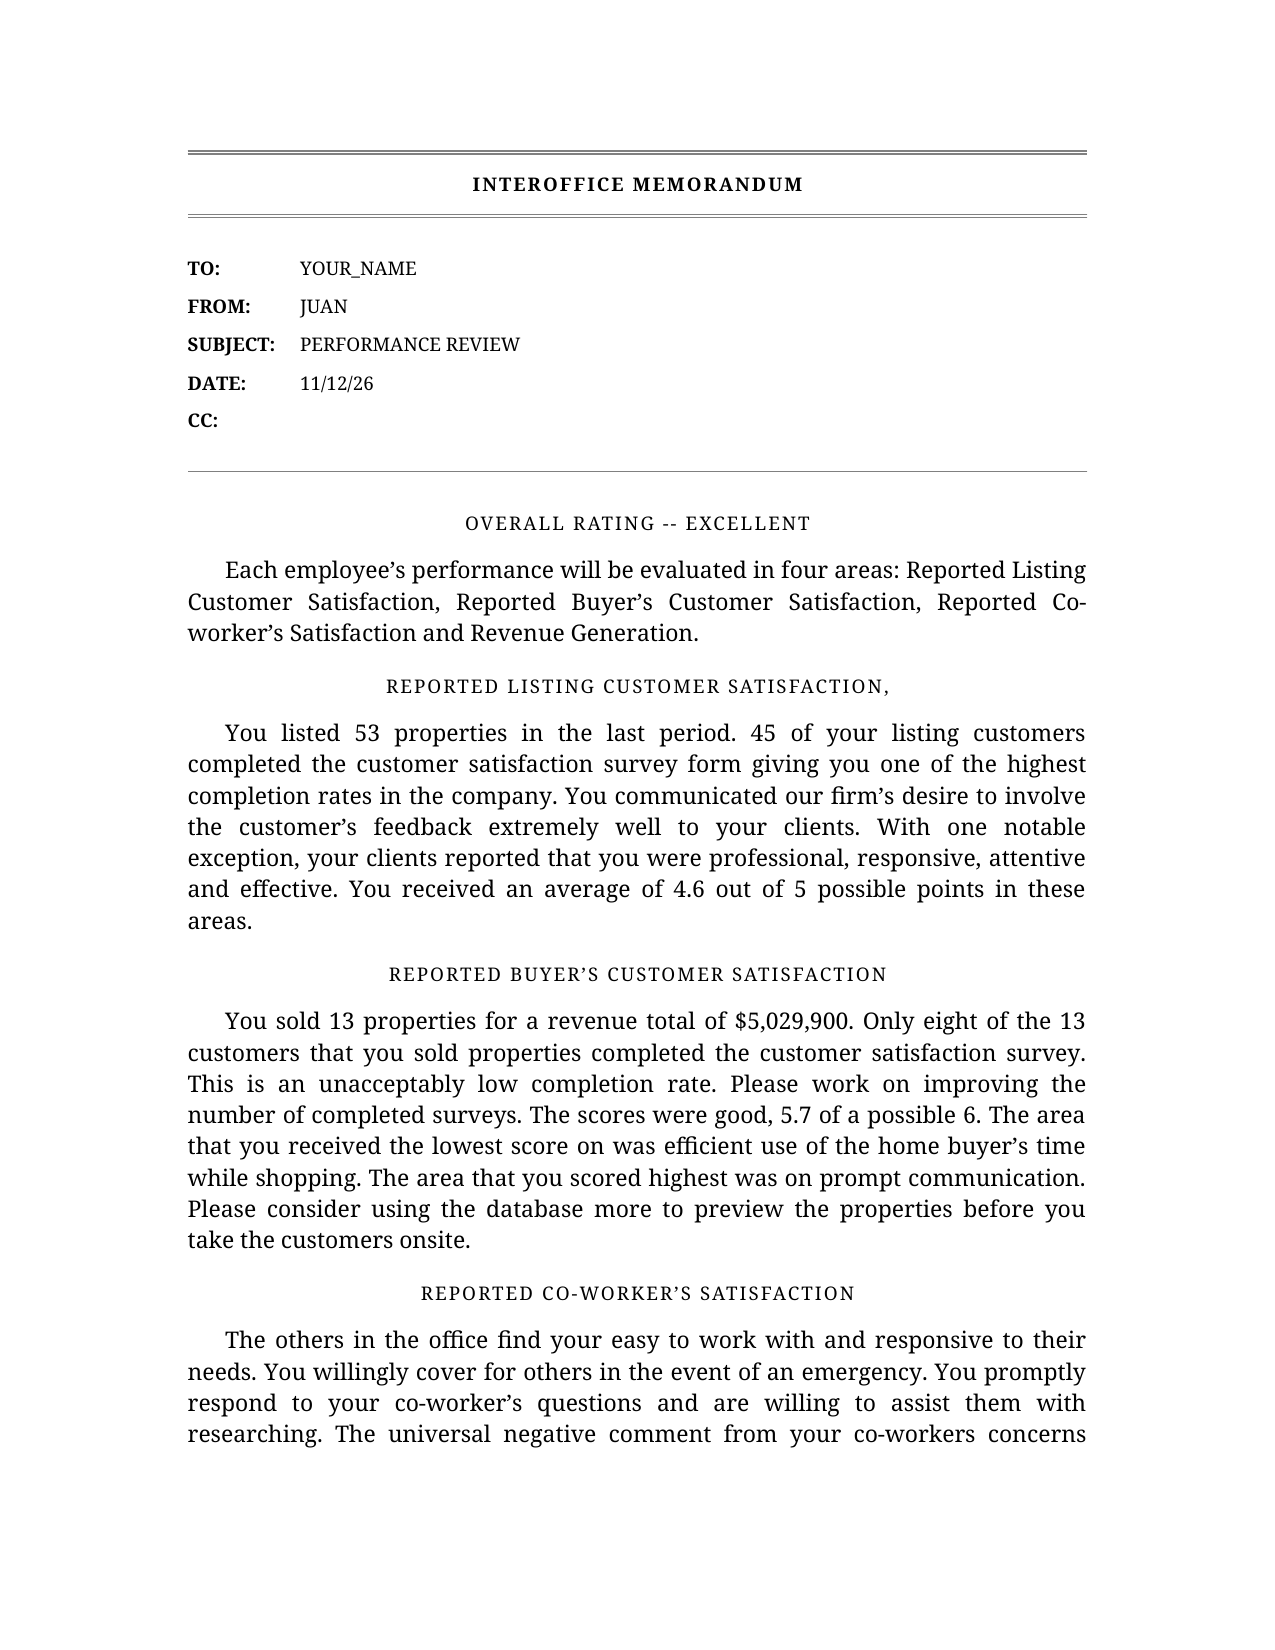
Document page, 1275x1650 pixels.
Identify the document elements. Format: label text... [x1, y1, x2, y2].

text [187, 1324, 1087, 1449]
text cc: [187, 408, 1087, 472]
text to: Your_Name [187, 256, 1087, 281]
text Each employee’s performance will be evaluated in four areas: Reported Listing Customer Satisfaction, Reported Buyer’s Customer Satisfaction, Reported Co-worker’s Satisfaction and Revenue Generation. [187, 554, 1087, 648]
text from: Juan [187, 294, 1087, 319]
subtitle Reported Buyer’s Customer Satisfaction [187, 961, 1087, 986]
text You listed 53 properties in the last period. 45 of your listing customers completed the customer satisfaction survey form giving you one of the highest completion rates in the company. You communicated our firm’s desire to involve the customer’s feedback extremely well to your clients. With one notable exception, your clients reported that you were professional, responsive, attentive and effective. You received an average of 4.6 out of 5 possible points in these areas. [187, 717, 1087, 936]
text You sold 13 properties for a revenue total of $5,029,900. Only eight of the 13 customers that you sold properties completed the customer satisfaction survey. This is an unacceptably low completion rate. Please work on improving the number of completed surveys. The scores were good, 5.7 of a possible 6. The area that you received the lowest score on was efficient use of the home buyer’s time while shopping. The area that you scored highest was on prompt communication. Please consider using the database more to preview the properties before you take the customers onsite. [187, 1005, 1087, 1255]
subtitle Reported Co-worker’s Satisfaction [187, 1280, 1087, 1306]
subtitle Overall Rating -- Excellent [187, 510, 1087, 535]
text subject: Performance Review [187, 332, 1087, 357]
text date: [187, 370, 1087, 395]
subtitle Reported Listing Customer Satisfaction, [187, 673, 1087, 698]
text interoffice memorandum [187, 154, 1087, 218]
